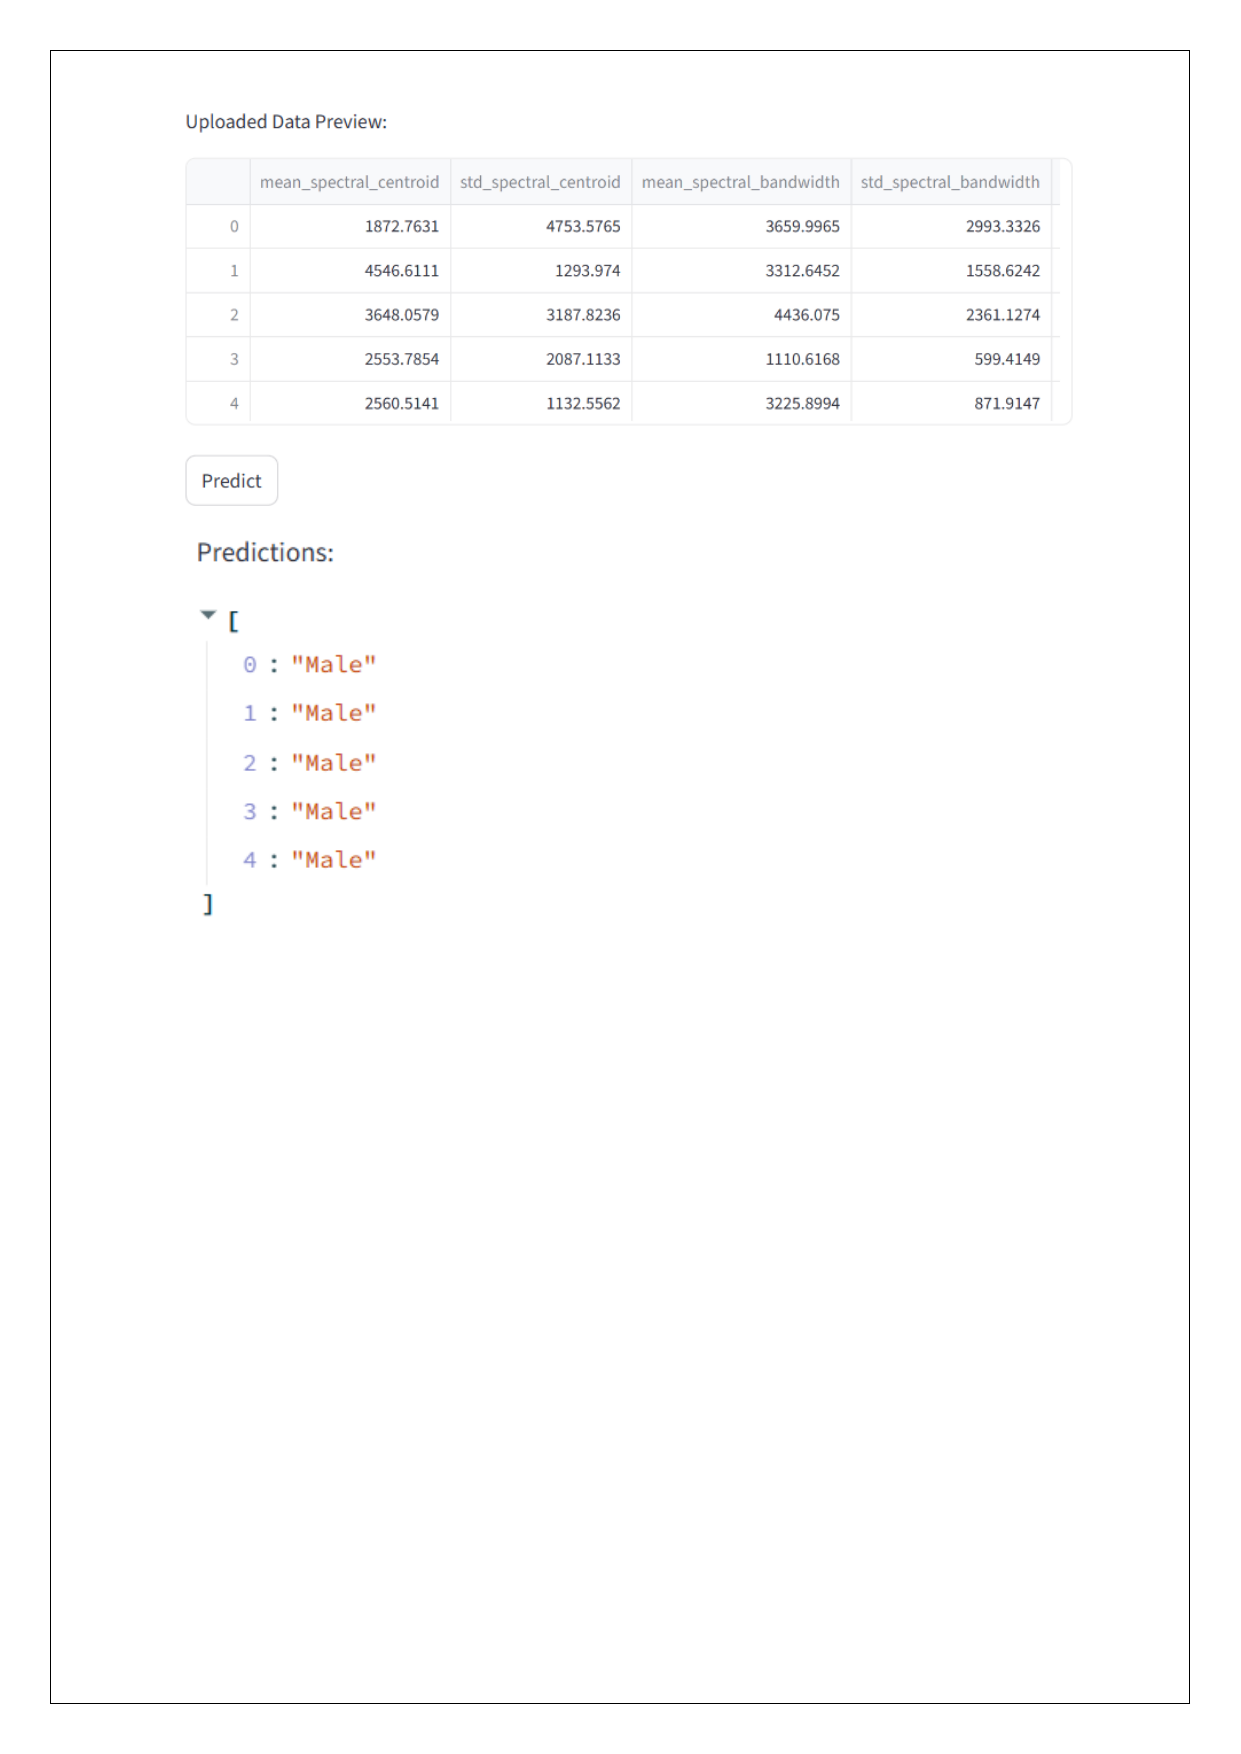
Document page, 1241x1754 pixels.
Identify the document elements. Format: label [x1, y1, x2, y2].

picture [150, 524, 715, 982]
picture [150, 103, 1091, 506]
